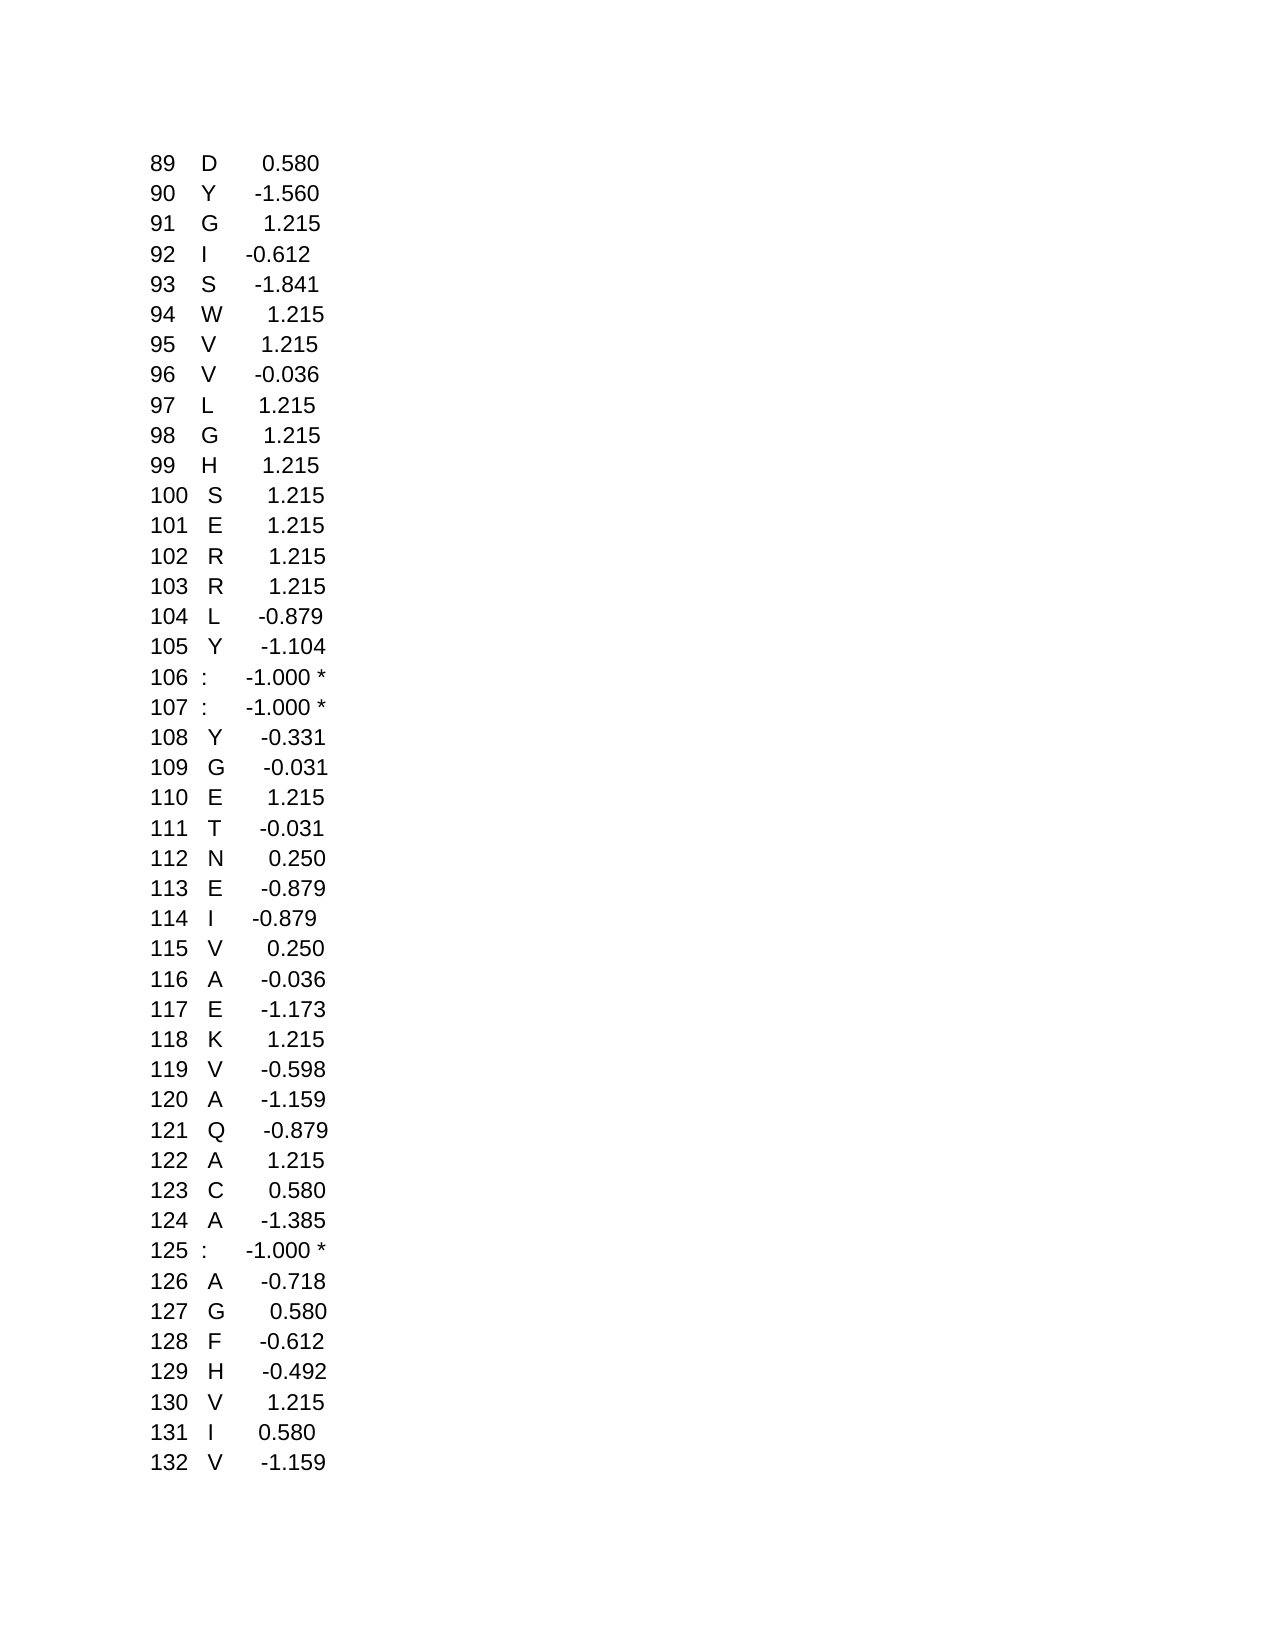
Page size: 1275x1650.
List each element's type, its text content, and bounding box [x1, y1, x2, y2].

text 131 I 0.580 [150, 1419, 1125, 1445]
text 113 E -0.879 [150, 875, 1125, 901]
text 107 : -1.000 * [150, 694, 1125, 720]
text 125 : -1.000 * [150, 1237, 1125, 1264]
text 97 L 1.215 [150, 392, 1125, 418]
text 93 S -1.841 [150, 271, 1125, 297]
text 101 E 1.215 [150, 512, 1125, 539]
text 98 G 1.215 [150, 422, 1125, 448]
text 129 H -0.492 [150, 1358, 1125, 1385]
text 94 W 1.215 [150, 301, 1125, 327]
text 116 A -0.036 [150, 966, 1125, 992]
text 124 A -1.385 [150, 1207, 1125, 1234]
text 109 G -0.031 [150, 754, 1125, 781]
text 91 G 1.215 [150, 210, 1125, 237]
text 128 F -0.612 [150, 1328, 1125, 1354]
text 92 I -0.612 [150, 241, 1125, 267]
text 99 H 1.215 [150, 452, 1125, 478]
text 90 Y -1.560 [150, 180, 1125, 207]
text 119 V -0.598 [150, 1056, 1125, 1083]
text 126 A -0.718 [150, 1268, 1125, 1294]
text 120 A -1.159 [150, 1086, 1125, 1113]
text 114 I -0.879 [150, 905, 1125, 932]
text 110 E 1.215 [150, 784, 1125, 811]
text 111 T -0.031 [150, 814, 1125, 841]
text 105 Y -1.104 [150, 633, 1125, 660]
text 132 V -1.159 [150, 1449, 1125, 1475]
text 127 G 0.580 [150, 1298, 1125, 1324]
text 108 Y -0.331 [150, 724, 1125, 750]
text 106 : -1.000 * [150, 663, 1125, 690]
text 102 R 1.215 [150, 543, 1125, 569]
text 130 V 1.215 [150, 1388, 1125, 1415]
text 123 C 0.580 [150, 1177, 1125, 1203]
text 112 N 0.250 [150, 845, 1125, 871]
text 115 V 0.250 [150, 935, 1125, 962]
text 96 V -0.036 [150, 361, 1125, 388]
text 121 Q -0.879 [150, 1117, 1125, 1143]
text 95 V 1.215 [150, 331, 1125, 358]
text 89 D 0.580 [150, 150, 1125, 176]
text 118 K 1.215 [150, 1026, 1125, 1052]
text 100 S 1.215 [150, 482, 1125, 509]
text 117 E -1.173 [150, 996, 1125, 1022]
text 103 R 1.215 [150, 573, 1125, 599]
text 122 A 1.215 [150, 1147, 1125, 1173]
text 104 L -0.879 [150, 603, 1125, 629]
